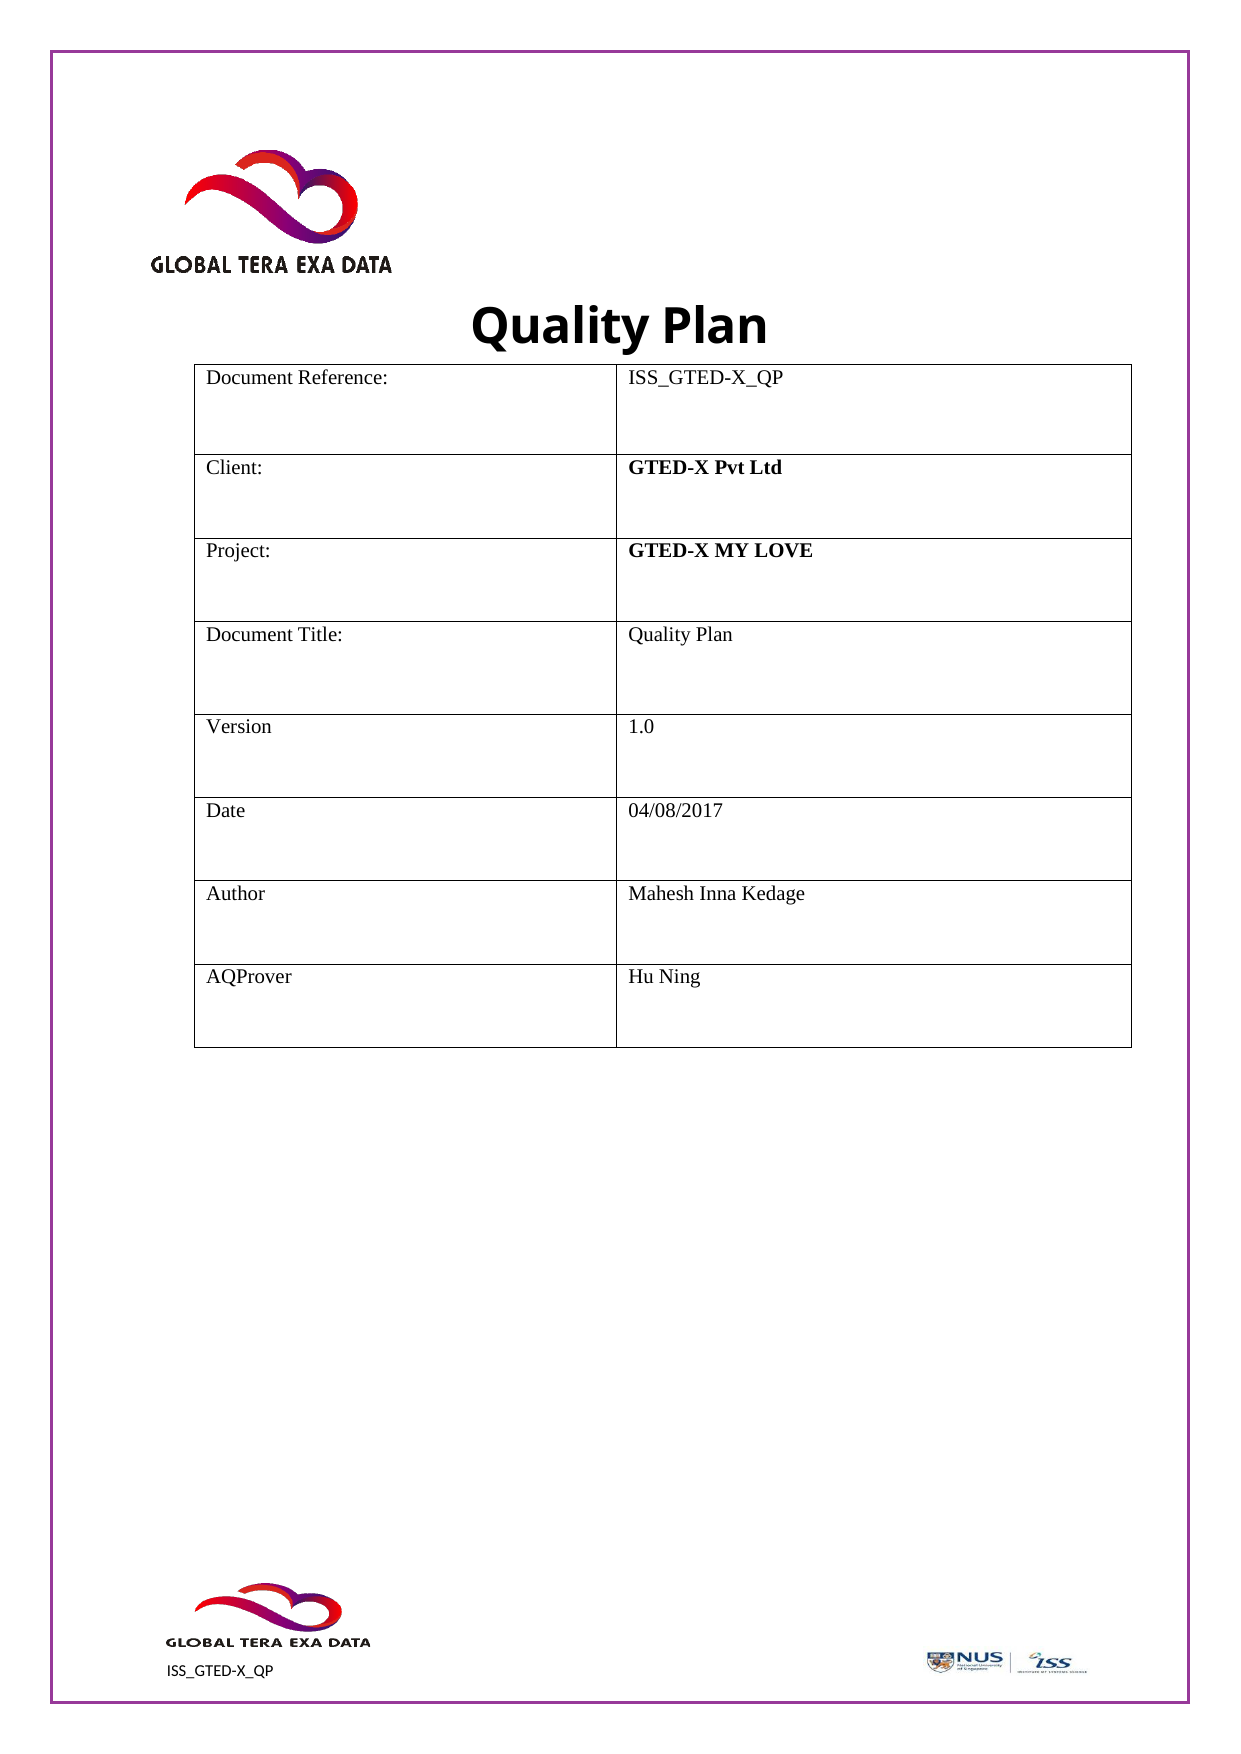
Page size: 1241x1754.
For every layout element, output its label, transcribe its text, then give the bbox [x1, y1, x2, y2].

title Quality Plan [150, 290, 1090, 358]
table_cell Mahesh Inna Kedage [617, 881, 1131, 963]
table_cell GTED-X Pvt Ltd [617, 455, 1131, 537]
picture [165, 1583, 370, 1647]
table_cell Author [195, 881, 616, 963]
table_cell Hu Ning [617, 965, 1131, 1047]
table_cell 1.0 [617, 715, 1131, 797]
table_cell Quality Plan [617, 622, 1131, 713]
picture [150, 150, 392, 273]
picture [923, 1646, 1091, 1676]
table_header Document Reference: [195, 365, 616, 454]
table_cell Date [195, 798, 616, 880]
table_cell Version [195, 715, 616, 797]
table_cell AQProver [195, 965, 616, 1047]
table_header ISS_GTED-X_QP [617, 365, 1131, 454]
table_cell 04/08/2017 [617, 798, 1131, 880]
table_cell Project: [195, 539, 616, 621]
table_cell GTED-X MY LOVE [617, 539, 1131, 621]
table_cell Client: [195, 455, 616, 537]
table_cell Document Title: [195, 622, 616, 713]
